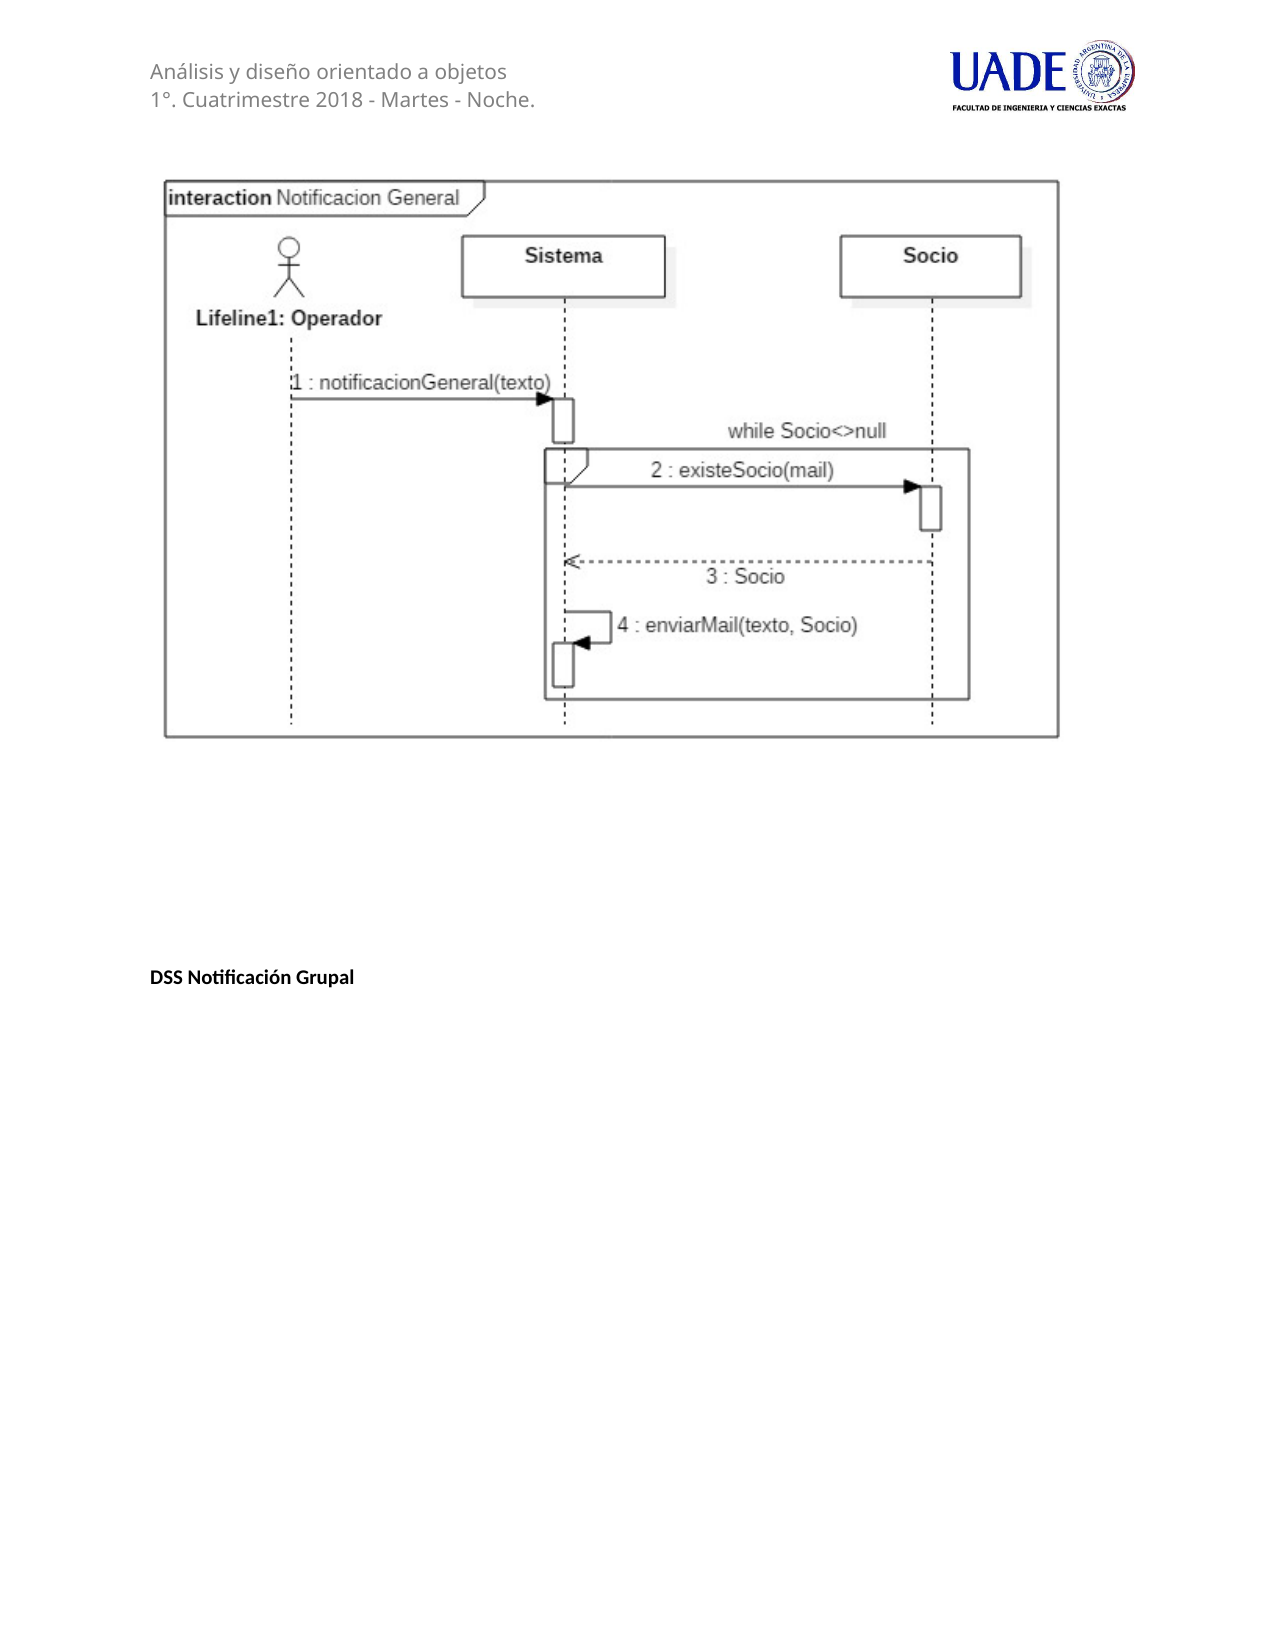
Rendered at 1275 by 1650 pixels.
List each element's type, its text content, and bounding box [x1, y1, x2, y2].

picture [150, 166, 1121, 961]
picture [950, 40, 1135, 128]
text DSS Notificación Grupal [150, 964, 1125, 989]
